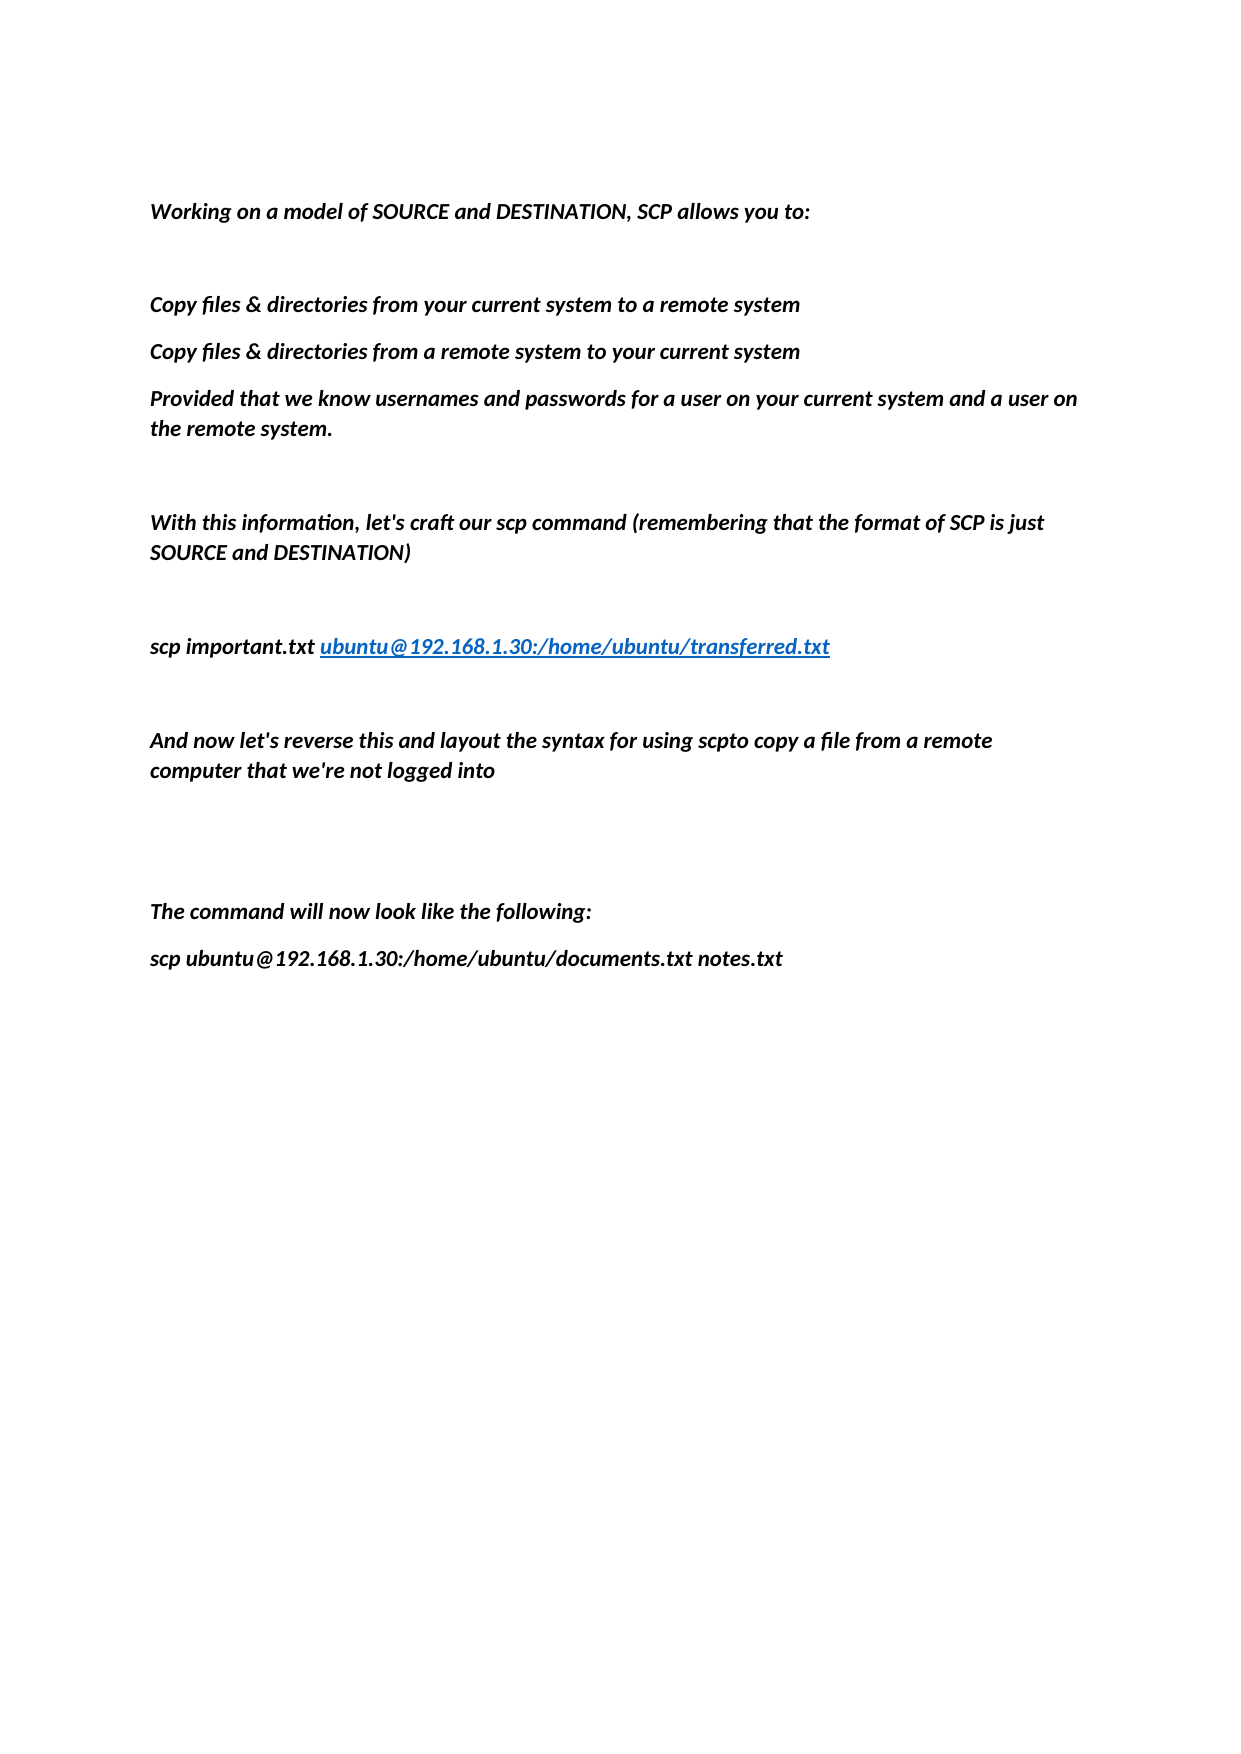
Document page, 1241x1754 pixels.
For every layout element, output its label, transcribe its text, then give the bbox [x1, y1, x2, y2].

text With this information, let's craft our scp command (remembering that the format of SCP is just SOURCE and DESTINATION) [150, 508, 1090, 567]
text Working on a model of SOURCE and DESTINATION, SCP allows you to: [150, 197, 1090, 225]
text Copy files & directories from your current system to a remote system [150, 291, 1090, 319]
text Provided that we know usernames and passwords for a user on your current system and a user on the remote system. [150, 384, 1090, 443]
text And now let's reverse this and layout the syntax for using scpto copy a file from a remote computer that we're not logged into [150, 726, 1090, 784]
text scp ubuntu@192.168.1.30:/home/ubuntu/documents.txt notes.txt [150, 944, 1090, 972]
text Copy files & directories from a remote system to your current system [150, 337, 1090, 366]
text The command will now look like the following: [150, 897, 1090, 925]
text scp important.txt ubuntu@192.168.1.30:/home/ubuntu/transferred.txt [150, 632, 1090, 660]
